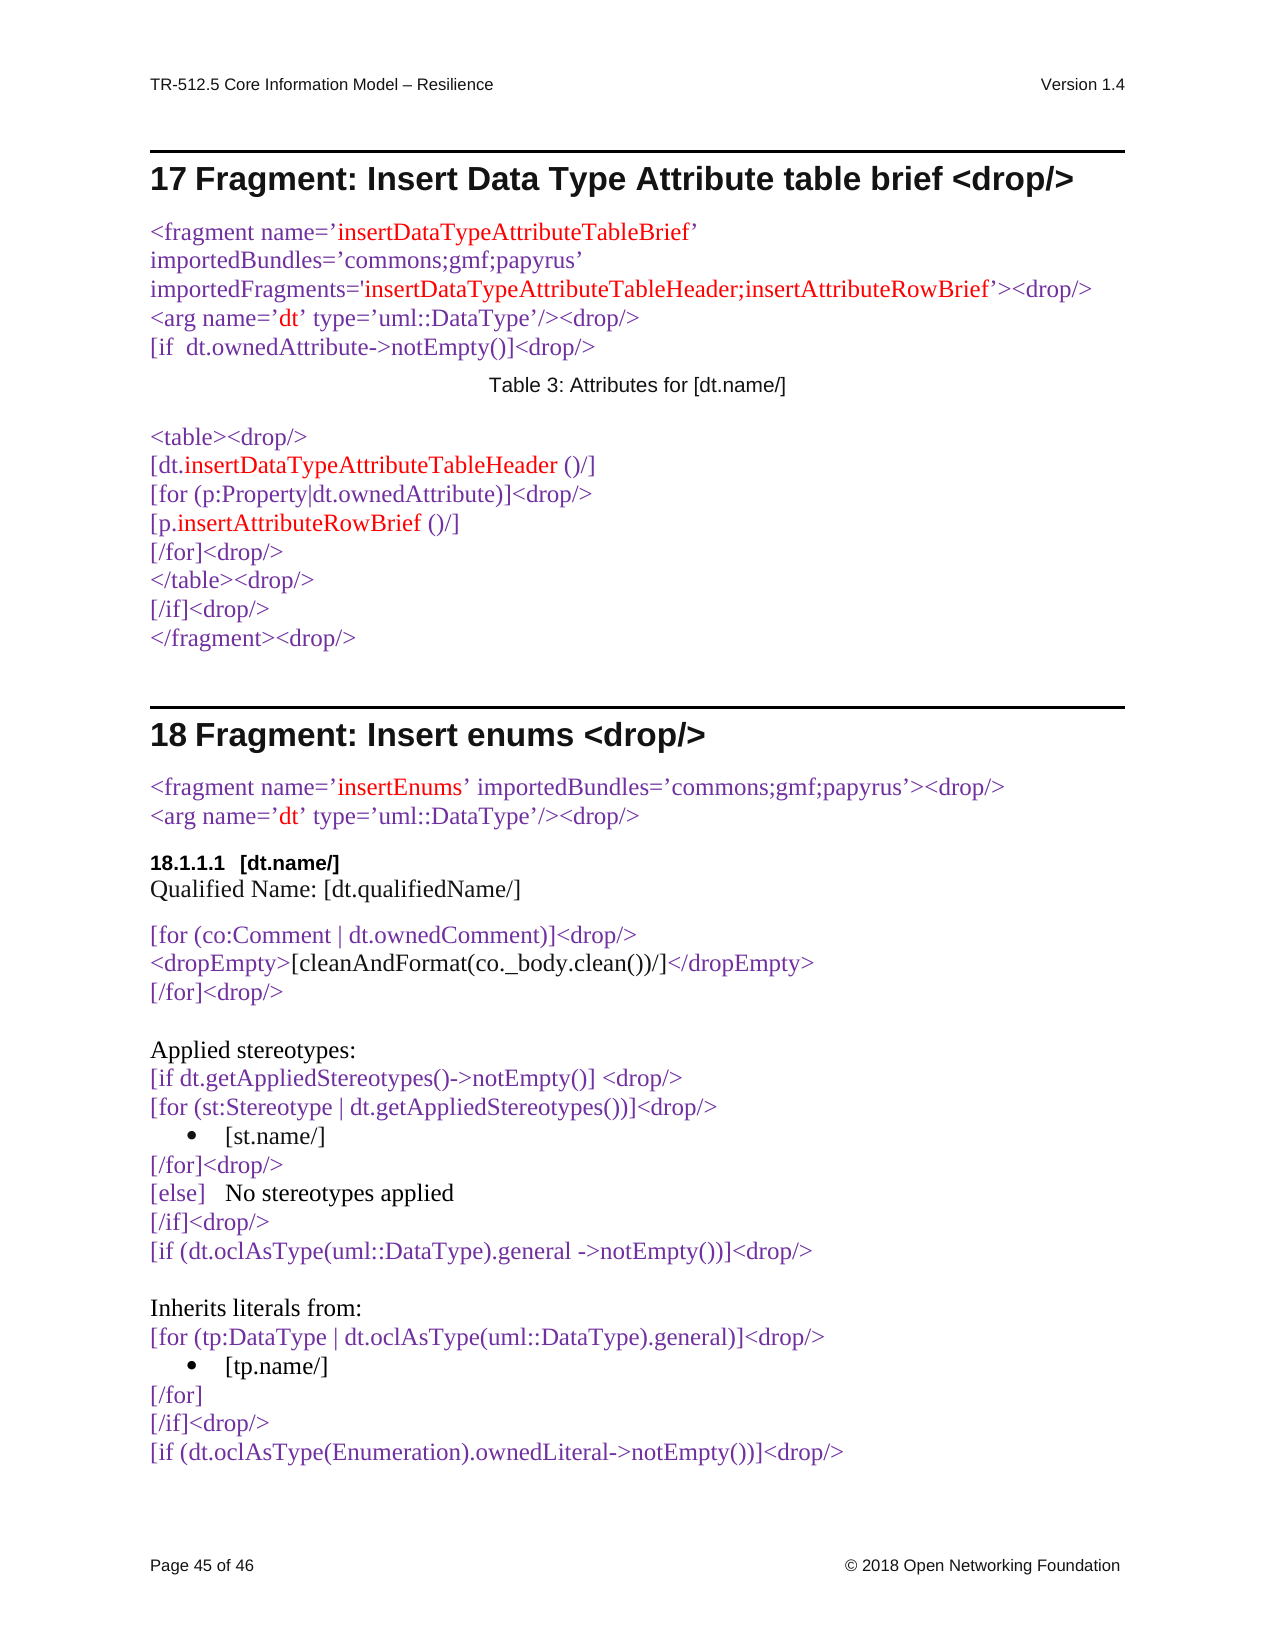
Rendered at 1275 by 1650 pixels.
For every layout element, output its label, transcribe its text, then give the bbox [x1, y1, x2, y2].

text [for (st:Stereotype | dt.getAppliedStereotypes())]<drop/> [150, 1092, 1125, 1121]
text </fragment><drop/> [150, 623, 1125, 652]
text [/for]<drop/> [150, 537, 1125, 566]
text Qualified Name: [dt.qualifiedName/] [150, 874, 1125, 903]
text <dropEmpty>[cleanAndFormat(co._body.clean())/]</dropEmpty> [150, 948, 1125, 977]
text [for (co:Comment | dt.ownedComment)]<drop/> [150, 920, 1125, 948]
subtitle Fragment: Insert enums <drop/> [150, 709, 1125, 753]
text [/if]<drop/> [150, 594, 1125, 623]
text [else] No stereotypes applied [150, 1178, 1125, 1207]
text <fragment name=’insertDataTypeAttributeTableBrief’ importedBundles=’commons;gmf;papyrus’ importedFragments='insertDataTypeAttributeTableHeader;insertAttributeRowBrief’><drop/> <arg name=’dt’ type=’uml::DataType’/><drop/> [if dt.ownedAttribute->notEmpty()]<drop/> [150, 217, 1125, 360]
text [/for]<drop/> [150, 977, 1125, 1006]
text [if (dt.oclAsType(Enumeration).ownedLiteral->notEmpty())]<drop/> [150, 1437, 1125, 1466]
text [/if]<drop/> [150, 1207, 1125, 1236]
text [/for]<drop/> [150, 1150, 1125, 1178]
subtitle [dt.name/] [150, 850, 1125, 874]
text [if dt.getAppliedStereotypes()->notEmpty()] <drop/> [150, 1063, 1125, 1092]
text </table><drop/> [150, 566, 1125, 594]
text [/for] [150, 1380, 1125, 1408]
text [if (dt.oclAsType(uml::DataType).general ->notEmpty())]<drop/> [150, 1236, 1125, 1265]
text [p.insertAttributeRowBrief ()/] [150, 508, 1125, 537]
text [for (p:Property|dt.ownedAttribute)]<drop/> [150, 479, 1125, 508]
text Applied stereotypes: [150, 1035, 1125, 1063]
text Inherits literals from: [150, 1293, 1125, 1322]
text [for (tp:DataType | dt.oclAsType(uml::DataType).general)]<drop/> [150, 1322, 1125, 1351]
list [st.name/] [187, 1121, 1125, 1150]
subtitle Fragment: Insert Data Type Attribute table brief <drop/> [150, 153, 1125, 198]
text <table><drop/> [150, 422, 1125, 451]
text [/if]<drop/> [150, 1408, 1125, 1437]
text <fragment name=’insertEnums’ importedBundles=’commons;gmf;papyrus’><drop/> <arg name=’dt’ type=’uml::DataType’/><drop/> [150, 772, 1125, 829]
list [tp.name/] [187, 1351, 1125, 1380]
text [dt.insertDataTypeAttributeTableHeader ()/] [150, 451, 1125, 479]
